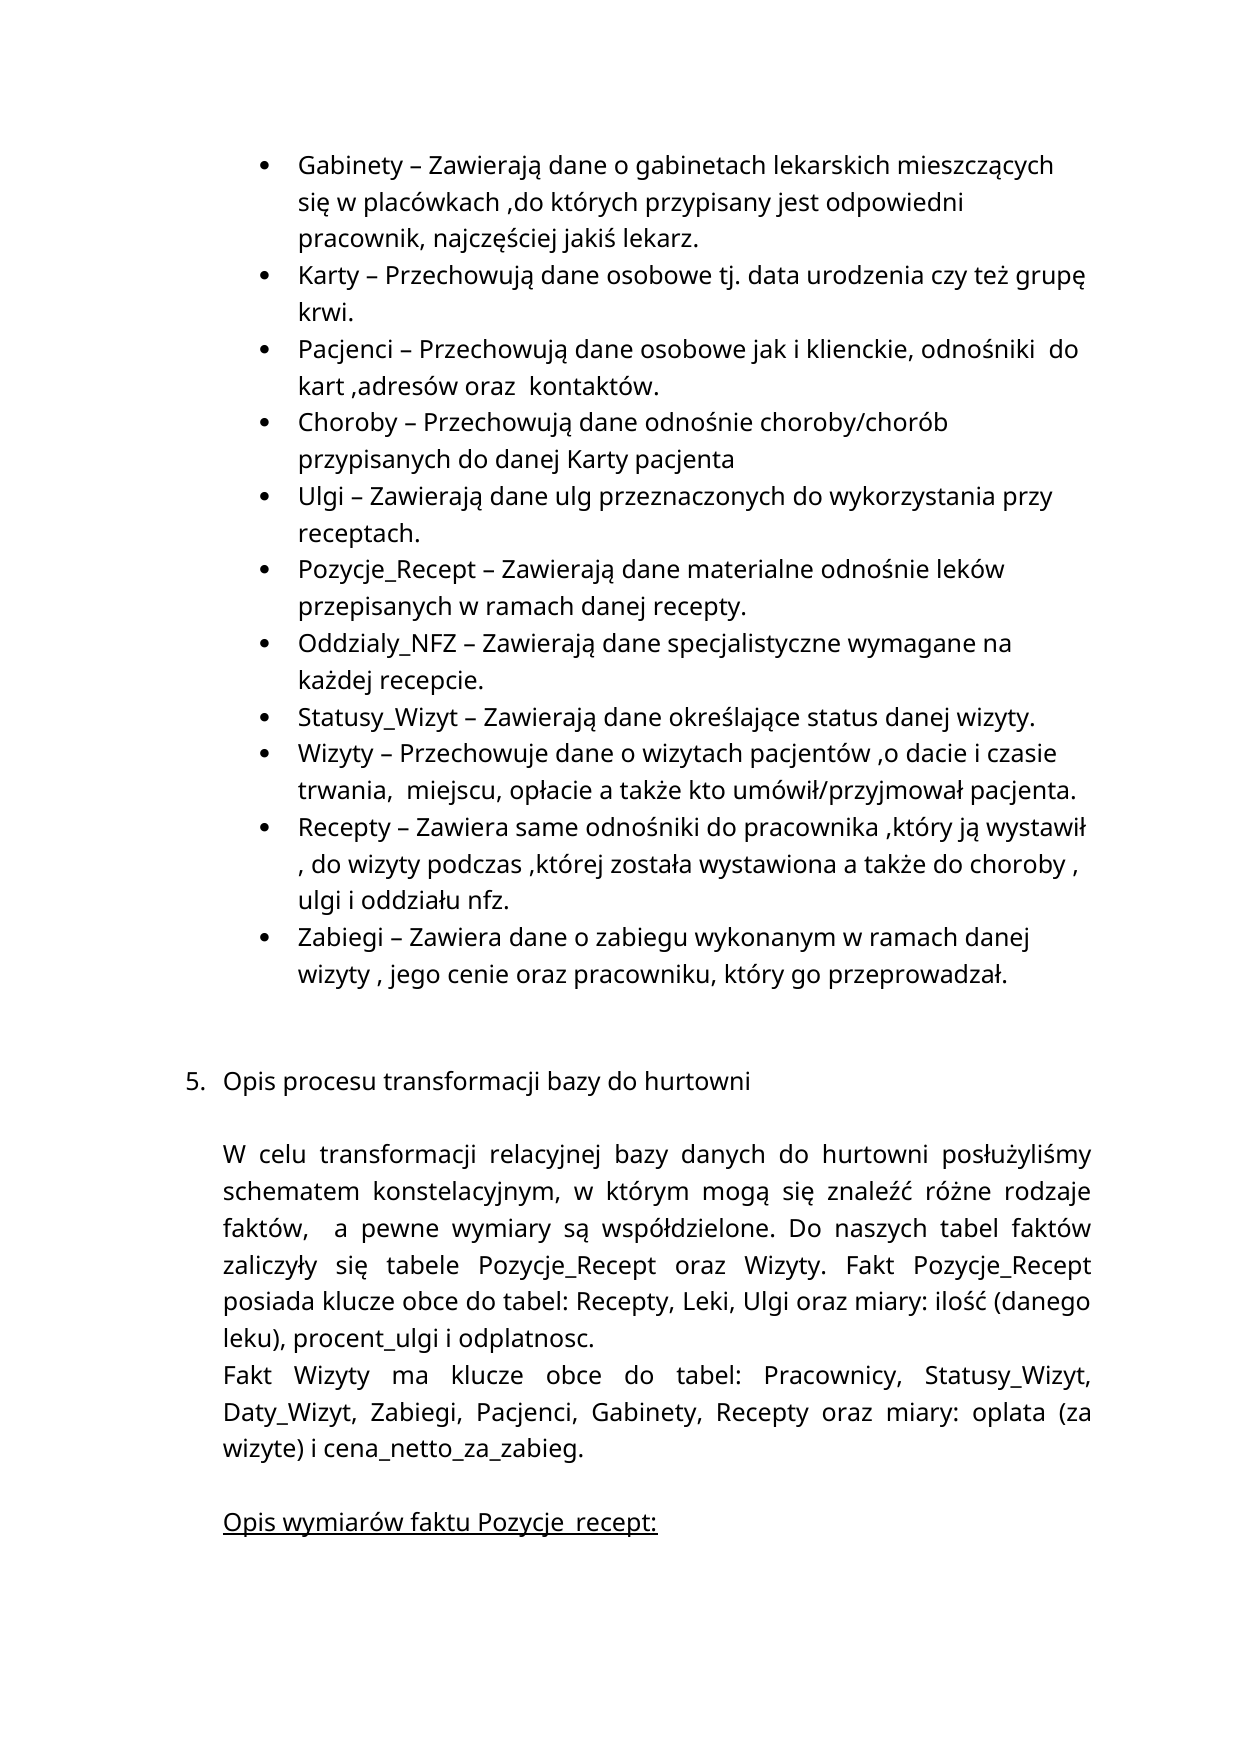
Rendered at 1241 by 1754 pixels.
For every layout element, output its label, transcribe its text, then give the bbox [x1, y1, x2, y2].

list Statusy_Wizyt – Zawierają dane określające status danej wizyty. [260, 699, 1093, 733]
list Opis wymiarów faktu Pozycje_recept: [223, 1505, 1093, 1539]
list Choroby – Przechowują dane odnośnie choroby/chorób przypisanych do danej Karty pacjenta [260, 405, 1093, 476]
list Ulgi – Zawierają dane ulg przeznaczonych do wykorzystania przy receptach. [260, 478, 1093, 549]
list Pacjenci – Przechowują dane osobowe jak i klienckie, odnośniki do kart ,adresów oraz kontaktów. [260, 331, 1093, 402]
list W celu transformacji relacyjnej bazy danych do hurtowni posłużyliśmy schematem konstelacyjnym, w którym mogą się znaleźć różne rodzaje faktów, a pewne wymiary są współdzielone. Do naszych tabel faktów zaliczyły się tabele Pozycje_Recept oraz Wizyty. Fakt Pozycje_Recept posiada klucze obce do tabel: Recepty, Leki, Ulgi oraz miary: ilość (danego leku), procent_ulgi i odplatnosc. [223, 1137, 1093, 1355]
list Opis procesu transformacji bazy do hurtowni [185, 1063, 1093, 1097]
list Wizyty – Przechowuje dane o wizytach pacjentów ,o dacie i czasie trwania, miejscu, opłacie a także kto umówił/przyjmował pacjenta. [260, 736, 1093, 807]
list Recepty – Zawiera same odnośniki do pracownika ,który ją wystawił , do wizyty podczas ,której została wystawiona a także do choroby , ulgi i oddziału nfz. [260, 809, 1093, 917]
list Oddzialy_NFZ – Zawierają dane specjalistyczne wymagane na każdej recepcie. [260, 626, 1093, 696]
list Karty – Przechowują dane osobowe tj. data urodzenia czy też grupę krwi. [260, 258, 1093, 329]
list Pozycje_Recept – Zawierają dane materialne odnośnie leków przepisanych w ramach danej recepty. [260, 552, 1093, 623]
list Zabiegi – Zawiera dane o zabiegu wykonanym w ramach danej wizyty , jego cenie oraz pracowniku, który go przeprowadzał. [260, 920, 1093, 991]
list Gabinety – Zawierają dane o gabinetach lekarskich mieszczących się w placówkach ,do których przypisany jest odpowiedni pracownik, najczęściej jakiś lekarz. [260, 148, 1093, 255]
